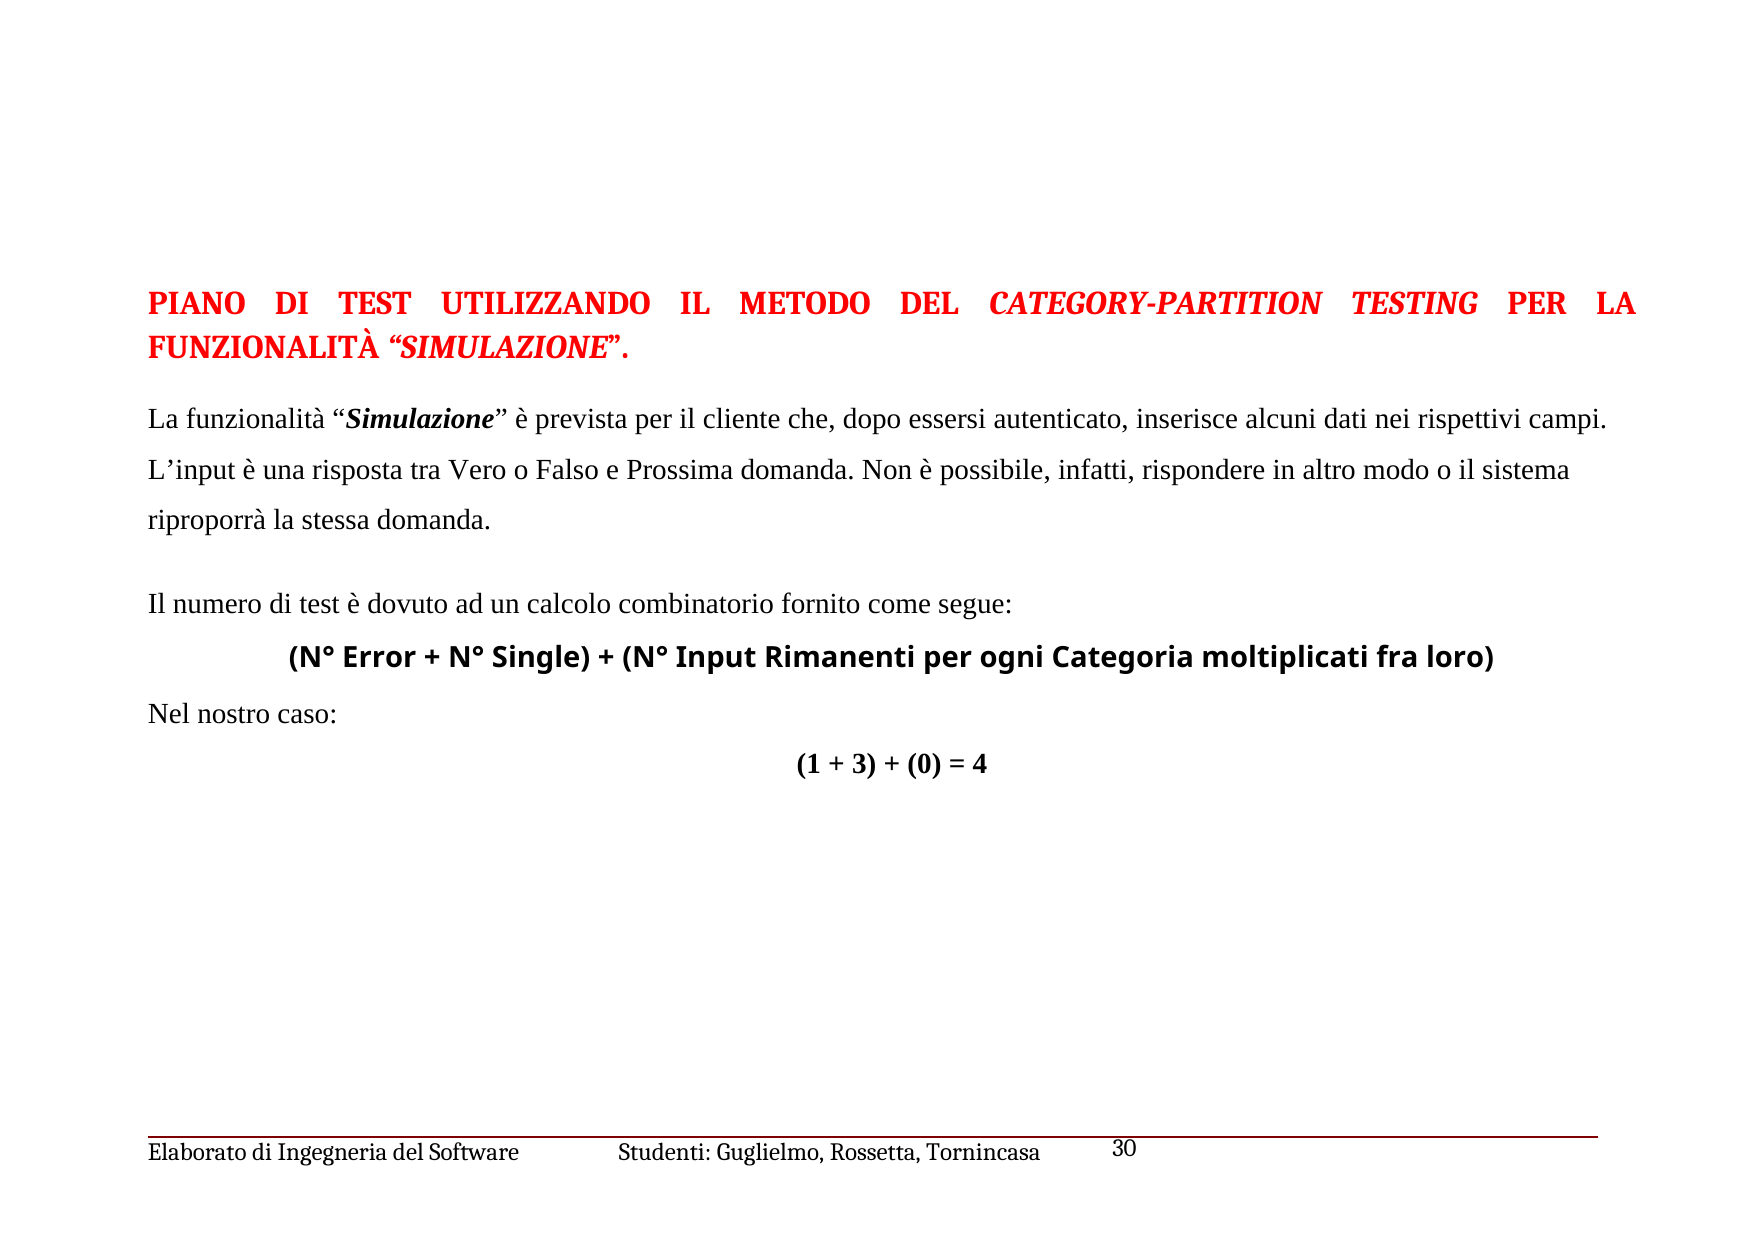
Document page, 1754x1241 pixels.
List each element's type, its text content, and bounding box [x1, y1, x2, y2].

text Nel nostro caso: [148, 696, 1636, 729]
text La funzionalità “Simulazione” è prevista per il cliente che, dopo essersi autenticato, inserisce alcuni dati nei rispettivi campi. L’input è una risposta tra Vero o Falso e Prossima domanda. Non è possibile, infatti, rispondere in altro modo o il sistema riproporrà la stessa domanda. [148, 402, 1636, 536]
text (N° Error + N° Single) + (N° Input Rimanenti per ogni Categoria moltiplicati fra loro) [148, 636, 1636, 676]
text PIANO DI TEST UTILIZZANDO IL METODO DEL CATEGORY-PARTITION TESTING PER LA FUNZIONALITÀ “SIMULAZIONE”. [148, 285, 1636, 367]
text Il numero di test è dovuto ad un calcolo combinatorio fornito come segue: [148, 586, 1636, 619]
text (1 + 3) + (0) = 4 [148, 746, 1636, 780]
